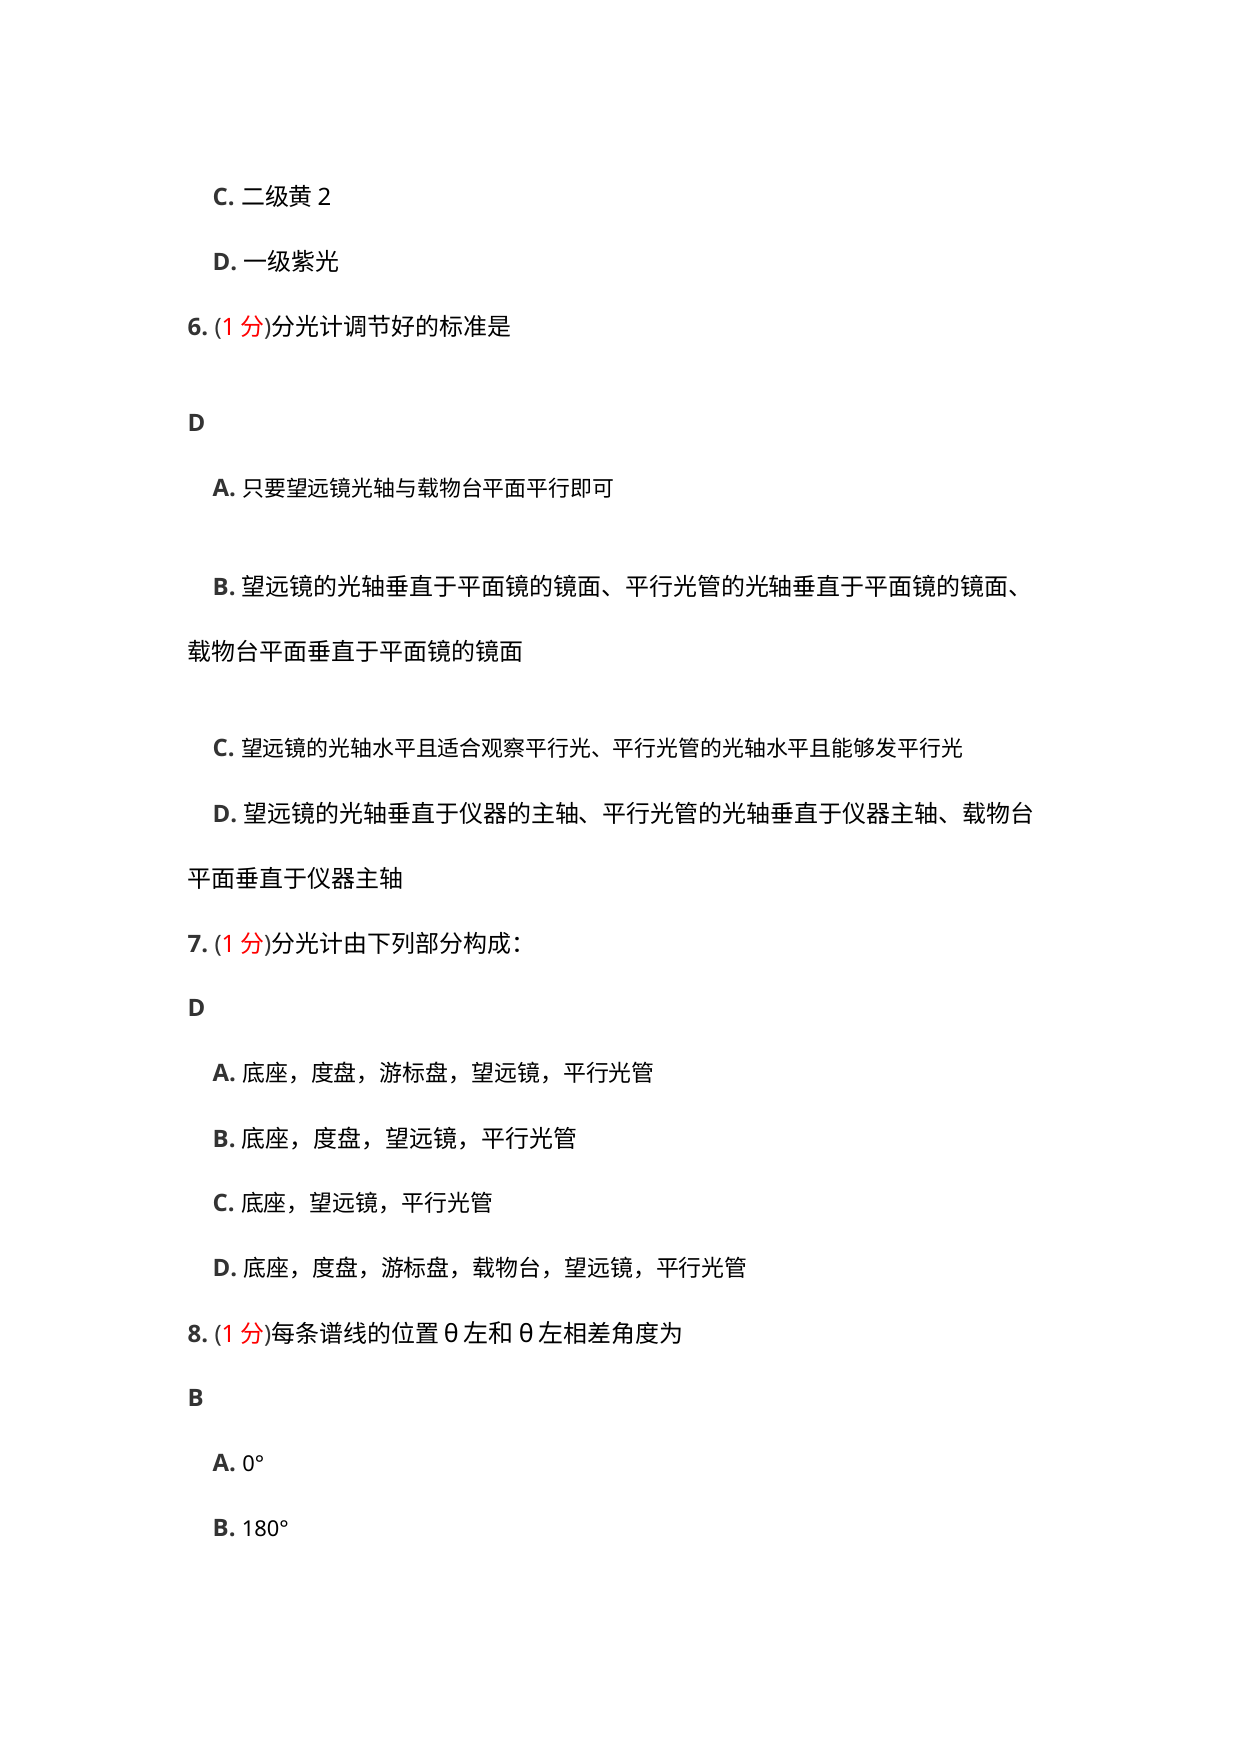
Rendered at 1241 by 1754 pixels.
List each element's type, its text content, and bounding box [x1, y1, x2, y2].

text C. 望远镜的光轴水平且适合观察平行光、平行光管的光轴水平且能够发平行光 [187, 714, 1053, 779]
text D. 一级紫光 [187, 227, 1053, 292]
text B. 底座，度盘，望远镜，平行光管 [187, 1104, 1053, 1169]
text D. 底座，度盘，游标盘，载物台，望远镜，平行光管 [187, 1234, 1053, 1299]
text 8. (1分)每条谱线的位置θ左和θ左相差角度为 [187, 1299, 1053, 1364]
text B [187, 1364, 1053, 1429]
text 6. (1分)分光计调节好的标准是 [187, 292, 1053, 389]
text B. 180° [187, 1494, 1053, 1559]
text C. 底座，望远镜，平行光管 [187, 1169, 1053, 1234]
text D [187, 974, 1053, 1039]
text D. 望远镜的光轴垂直于仪器的主轴、平行光管的光轴垂直于仪器主轴、载物台平面垂直于仪器主轴 [187, 779, 1053, 909]
text D [187, 389, 1053, 454]
text C. 二级黄2 [187, 162, 1053, 227]
text 7. (1分)分光计由下列部分构成： [187, 909, 1053, 974]
text B. 望远镜的光轴垂直于平面镜的镜面、平行光管的光轴垂直于平面镜的镜面、载物台平面垂直于平面镜的镜面 [187, 552, 1053, 714]
text A. 底座，度盘，游标盘，望远镜，平行光管 [187, 1039, 1053, 1104]
text A. 只要望远镜光轴与载物台平面平行即可 [187, 454, 1053, 552]
text A. 0° [187, 1429, 1053, 1494]
